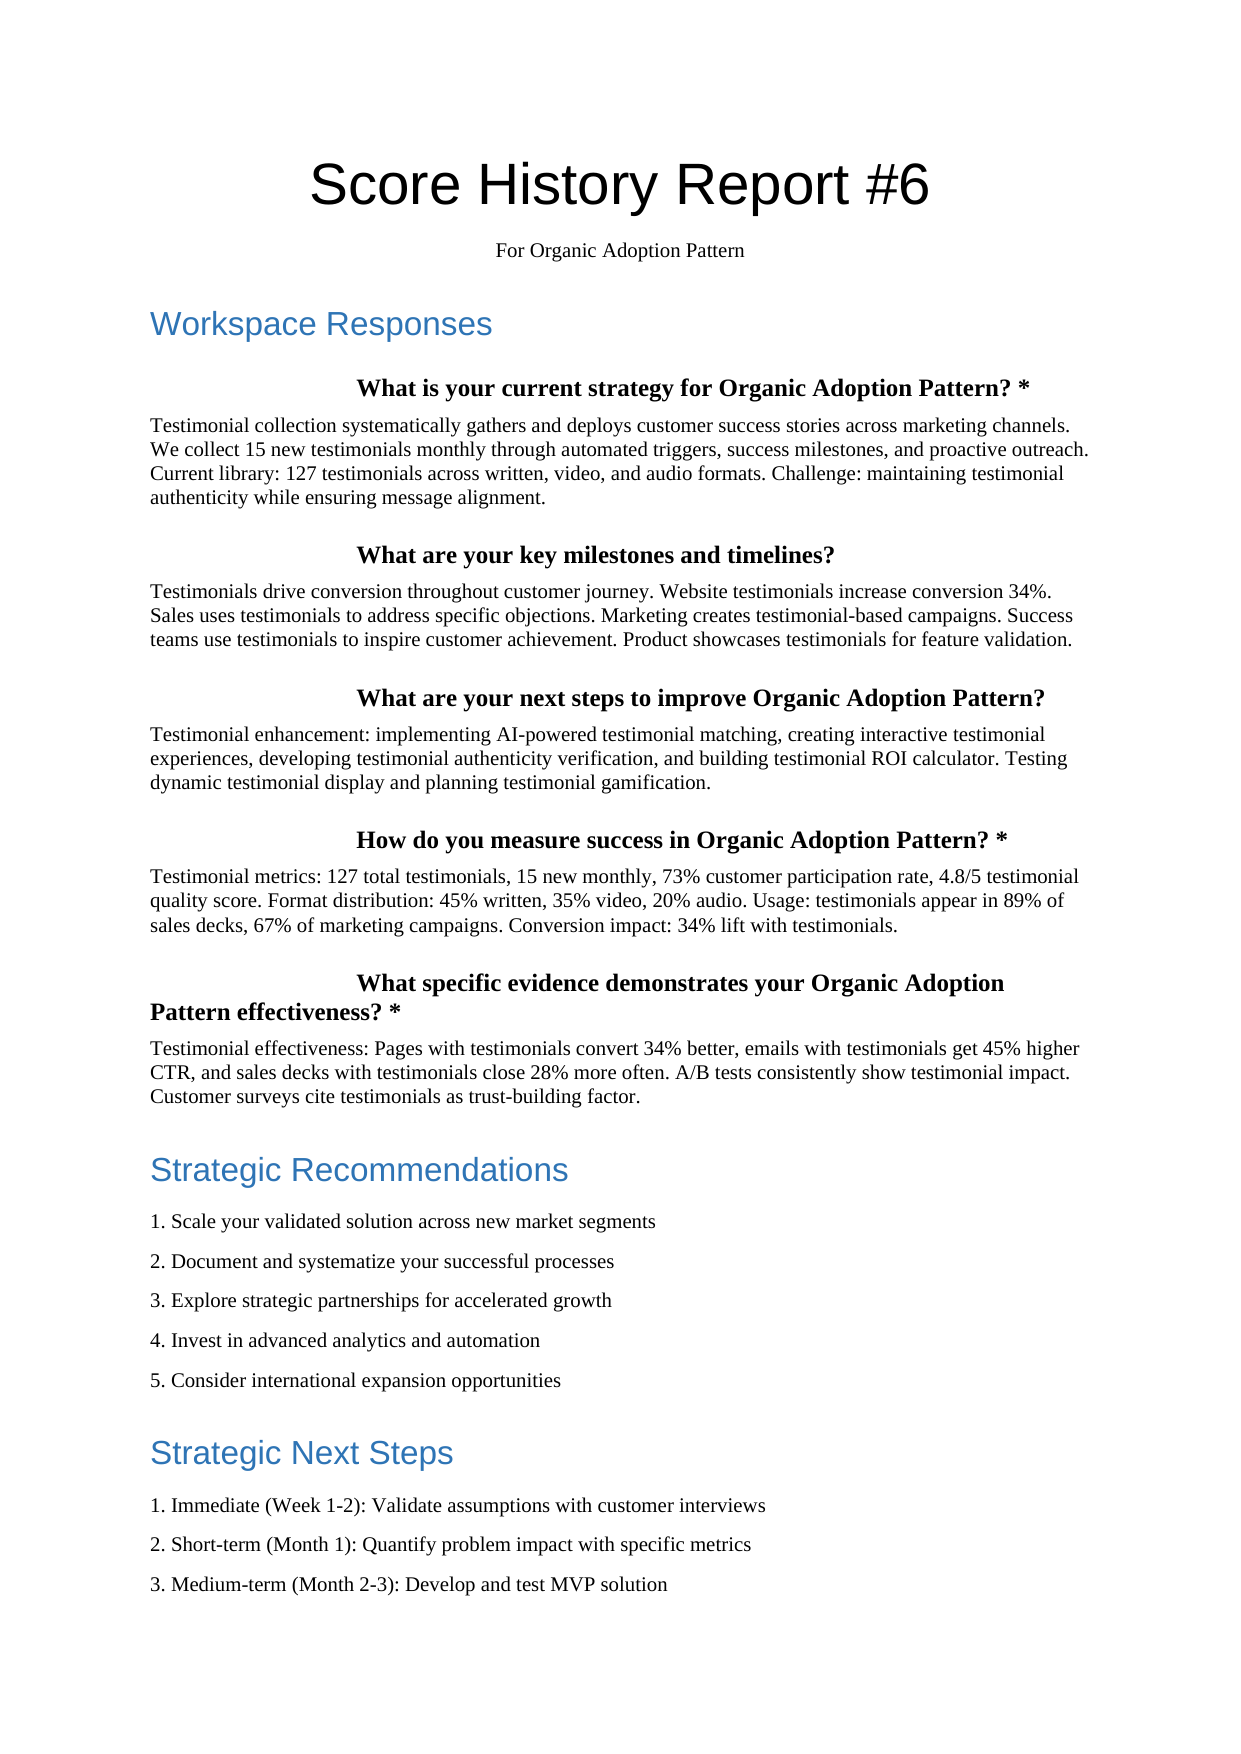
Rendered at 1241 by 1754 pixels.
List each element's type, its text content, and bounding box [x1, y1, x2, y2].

title Score History Report #6 [150, 150, 1090, 217]
text Testimonial effectiveness: Pages with testimonials convert 34% better, emails with testimonials get 45% higher CTR, and sales decks with testimonials close 28% more often. A/B tests consistently show testimonial impact. Customer surveys cite testimonials as trust-building factor. [150, 1036, 1090, 1108]
subtitle Strategic Recommendations [150, 1149, 1090, 1188]
subtitle Workspace Responses [150, 304, 1090, 342]
text How do you measure success in Organic Adoption Pattern? * [150, 825, 1090, 854]
text 1. Scale your validated solution across new market segments [150, 1209, 1090, 1233]
text Testimonial collection systematically gathers and deploys customer success stories across marketing channels. We collect 15 new testimonials monthly through automated triggers, success milestones, and proactive outreach. Current library: 127 testimonials across written, video, and audio formats. Challenge: maintaining testimonial authenticity while ensuring message alignment. [150, 412, 1090, 509]
text 5. Consider international expansion opportunities [150, 1368, 1090, 1392]
text 4. Invest in advanced analytics and automation [150, 1328, 1090, 1352]
text 1. Immediate (Week 1-2): Validate assumptions with customer interviews [150, 1493, 1090, 1517]
text For Organic Adoption Pattern [150, 238, 1090, 262]
text 2. Document and systematize your successful processes [150, 1248, 1090, 1273]
subtitle Strategic Next Steps [150, 1433, 1090, 1472]
text 3. Medium-term (Month 2-3): Develop and test MVP solution [150, 1572, 1090, 1596]
text 3. Explore strategic partnerships for accelerated growth [150, 1288, 1090, 1312]
text Testimonial enhancement: implementing AI-powered testimonial matching, creating interactive testimonial experiences, developing testimonial authenticity verification, and building testimonial ROI calculator. Testing dynamic testimonial display and planning testimonial gamification. [150, 722, 1090, 794]
text What are your key milestones and timelines? [150, 540, 1090, 569]
text What is your current strategy for Organic Adoption Pattern? * [150, 373, 1090, 402]
text Testimonial metrics: 127 total testimonials, 15 new monthly, 73% customer participation rate, 4.8/5 testimonial quality score. Format distribution: 45% written, 35% video, 20% audio. Usage: testimonials appear in 89% of sales decks, 67% of marketing campaigns. Conversion impact: 34% lift with testimonials. [150, 864, 1090, 937]
text What are your next steps to improve Organic Adoption Pattern? [150, 683, 1090, 711]
text Testimonials drive conversion throughout customer journey. Website testimonials increase conversion 34%. Sales uses testimonials to address specific objections. Marketing creates testimonial-based campaigns. Success teams use testimonials to inspire customer achievement. Product showcases testimonials for feature validation. [150, 579, 1090, 651]
text 2. Short-term (Month 1): Quantify problem impact with specific metrics [150, 1532, 1090, 1556]
text What specific evidence demonstrates your Organic Adoption Pattern effectiveness? * [150, 968, 1090, 1025]
